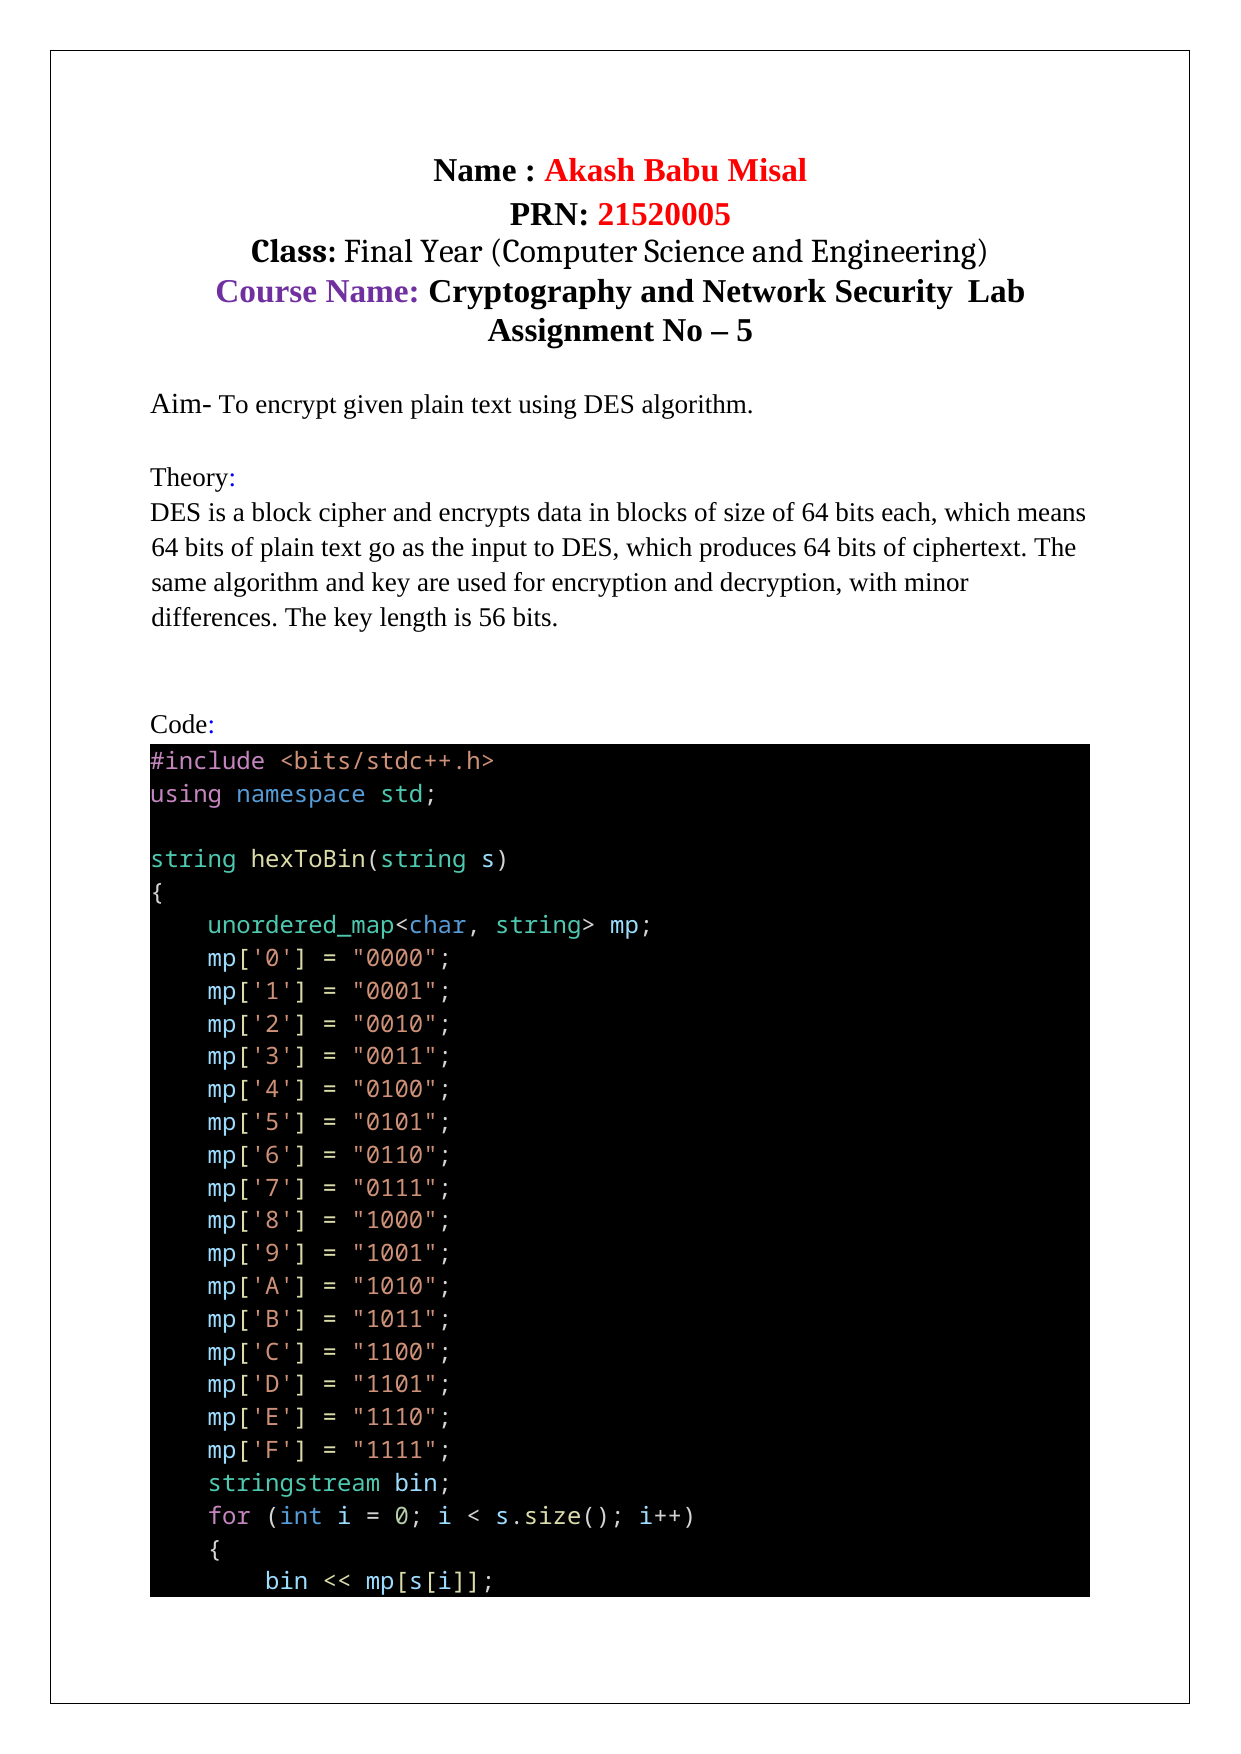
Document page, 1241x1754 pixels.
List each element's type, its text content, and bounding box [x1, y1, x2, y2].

text mp['C'] = "1100"; [150, 1334, 1090, 1367]
text Class: Final Year (Computer Science and Engineering) [150, 232, 1090, 271]
text { [150, 1531, 1090, 1564]
text for (int i = 0; i < s.size(); i++) [150, 1498, 1090, 1531]
text unordered_map<char, string> mp; [150, 908, 1090, 941]
text mp['D'] = "1101"; [150, 1367, 1090, 1400]
text mp['E'] = "1110"; [150, 1400, 1090, 1433]
text Assignment No – 5 [150, 310, 1090, 348]
text string hexToBin(string s) [150, 842, 1090, 875]
text using namespace std; [150, 776, 1090, 809]
text mp['2'] = "0010"; [150, 1006, 1090, 1039]
text PRN: 21520005 [150, 194, 1090, 232]
text mp['8'] = "1000"; [150, 1203, 1090, 1236]
text DES is a block cipher and encrypts data in blocks of size of 64 bits each, which means 64 bits of plain text go as the input to DES, which produces 64 bits of ciphertext. The same algorithm and key are used for encryption and decryption, with minor differences. The key length is 56 bits. [150, 496, 1090, 632]
text { [150, 875, 1090, 908]
text mp['4'] = "0100"; [150, 1072, 1090, 1104]
text mp['A'] = "1010"; [150, 1269, 1090, 1301]
text Course Name: Cryptography and Network Security Lab [150, 271, 1090, 310]
text Theory: [150, 461, 1090, 492]
text Code: [150, 708, 1090, 739]
text mp['5'] = "0101"; [150, 1104, 1090, 1137]
text mp['3'] = "0011"; [150, 1039, 1090, 1072]
text mp['1'] = "0001"; [150, 973, 1090, 1006]
text mp['0'] = "0000"; [150, 941, 1090, 973]
text Aim- To encrypt given plain text using DES algorithm. [150, 386, 1090, 420]
text #include <bits/stdc++.h> [150, 744, 1090, 776]
text mp['B'] = "1011"; [150, 1301, 1090, 1334]
text mp['6'] = "0110"; [150, 1137, 1090, 1170]
text mp['9'] = "1001"; [150, 1236, 1090, 1269]
text bin << mp[s[i]]; [150, 1564, 1090, 1597]
text stringstream bin; [150, 1466, 1090, 1498]
text Name : Akash Babu Misal [150, 150, 1090, 188]
text mp['7'] = "0111"; [150, 1170, 1090, 1203]
text mp['F'] = "1111"; [150, 1433, 1090, 1466]
